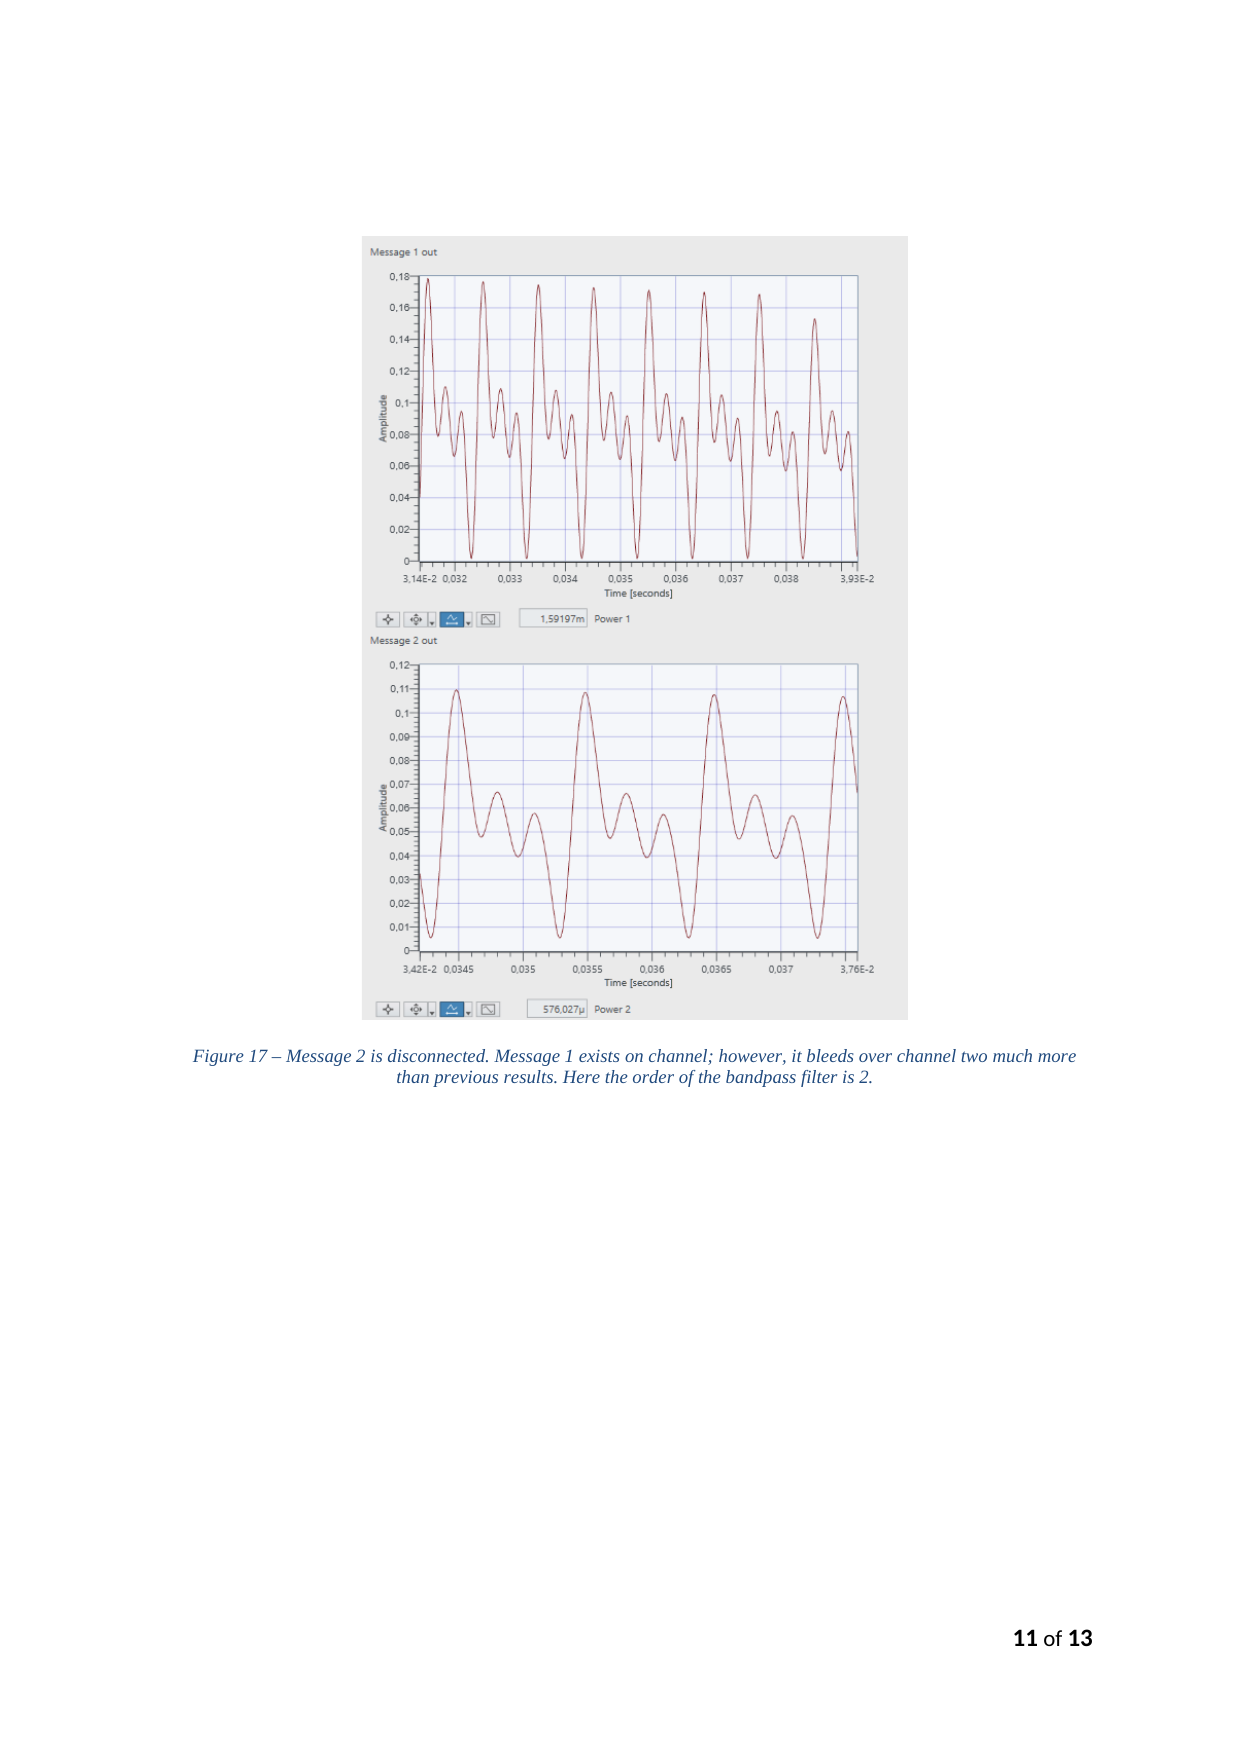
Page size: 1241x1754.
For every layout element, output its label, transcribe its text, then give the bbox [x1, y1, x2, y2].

text Figure 17 – Message 2 is disconnected. Message 1 exists on channel; however, it bleeds over channel two much more than previous results. Here the order of the bandpass filter is 2. [177, 1045, 1092, 1088]
picture [361, 236, 908, 1020]
